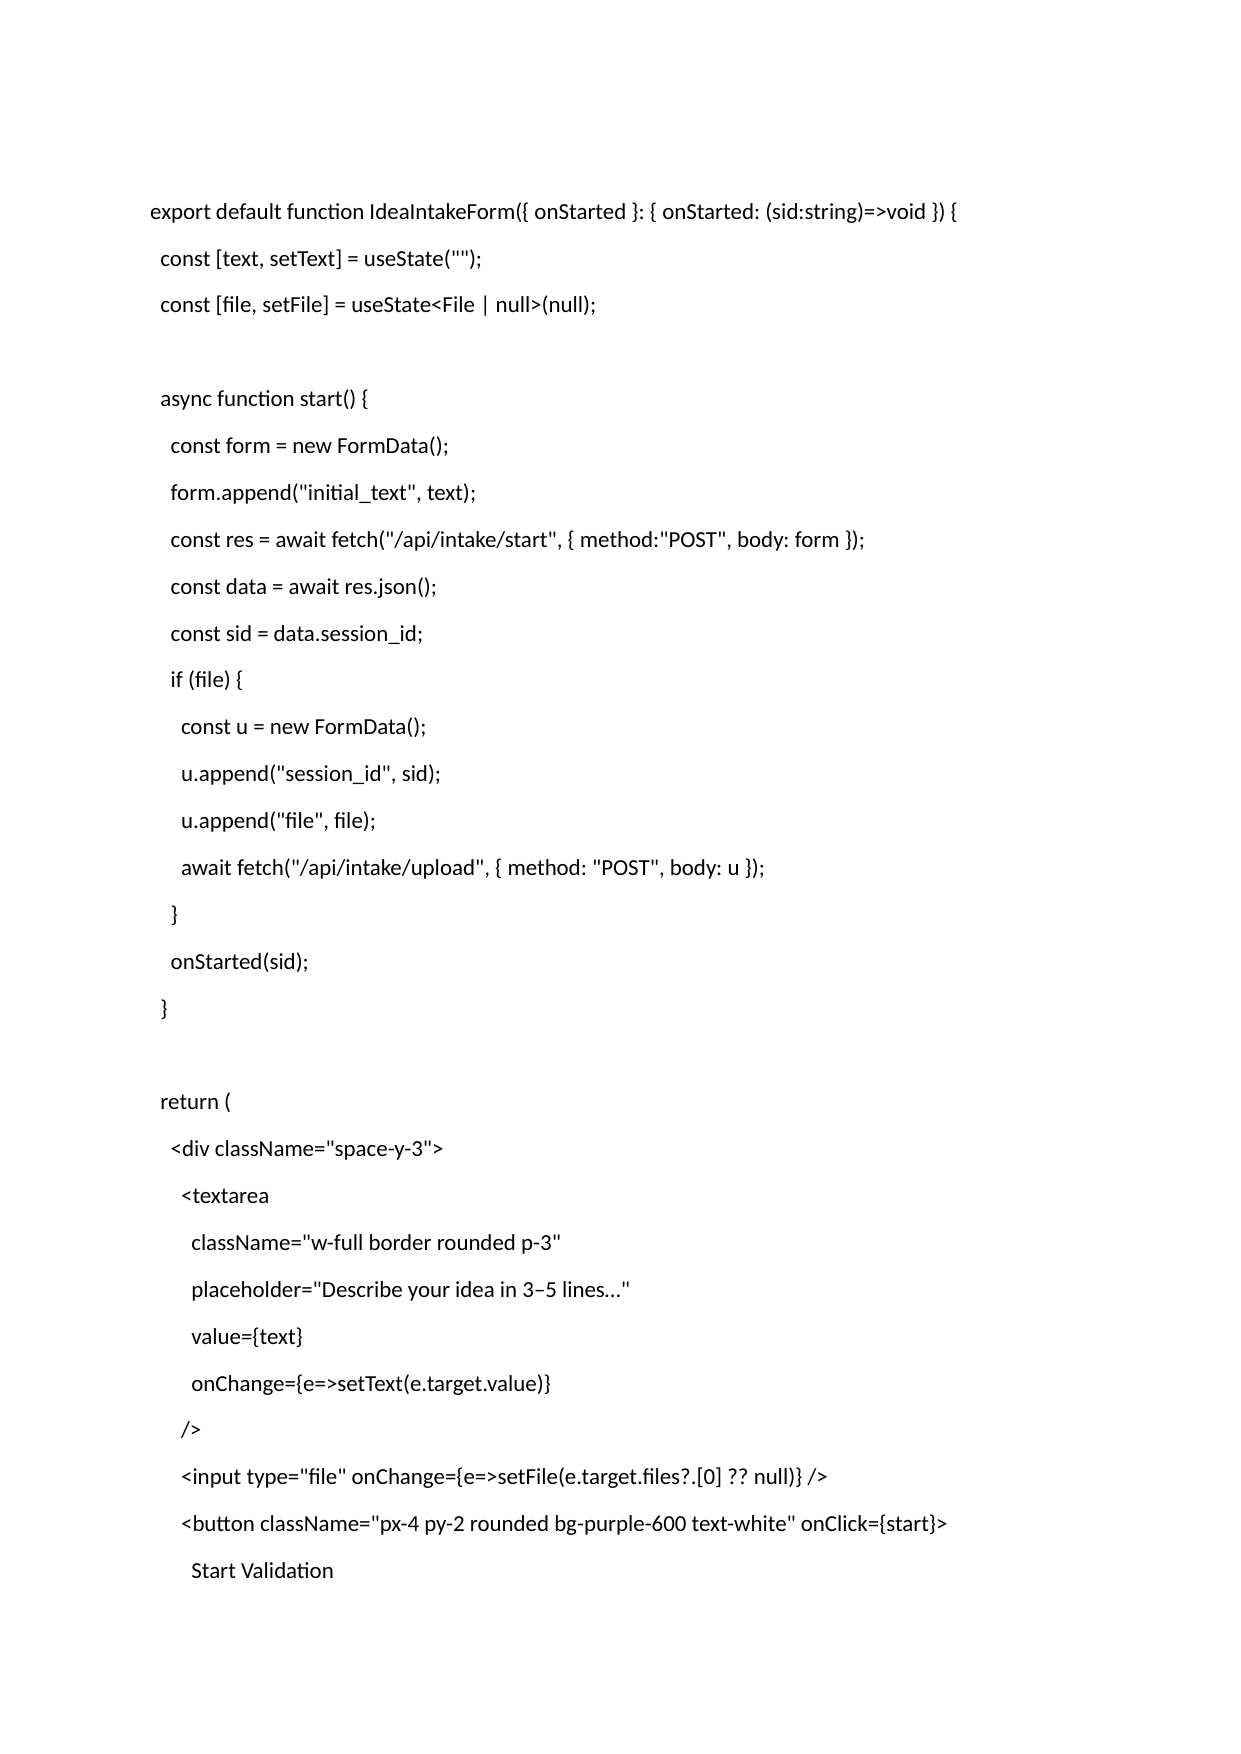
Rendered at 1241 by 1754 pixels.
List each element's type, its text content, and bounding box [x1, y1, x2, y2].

text Start Validation [150, 1556, 1090, 1584]
text export default function IdeaIntakeForm({ onStarted }: { onStarted: (sid:string)=>void }) { [150, 197, 1090, 225]
text <div className="space-y-3"> [150, 1134, 1090, 1162]
text <input type="file" onChange={e=>setFile(e.target.files?.[0] ?? null)} /> [150, 1462, 1090, 1491]
text const data = await res.json(); [150, 572, 1090, 600]
text u.append("file", file); [150, 806, 1090, 834]
text const form = new FormData(); [150, 431, 1090, 459]
text onStarted(sid); [150, 947, 1090, 975]
text u.append("session_id", sid); [150, 759, 1090, 787]
text /> [150, 1416, 1090, 1444]
text <button className="px-4 py-2 rounded bg-purple-600 text-white" onClick={start}> [150, 1509, 1090, 1537]
text const [text, setText] = useState(""); [150, 244, 1090, 272]
text onChange={e=>setText(e.target.value)} [150, 1369, 1090, 1397]
text value={text} [150, 1322, 1090, 1350]
text const [file, setFile] = useState<File | null>(null); [150, 291, 1090, 319]
text async function start() { [150, 384, 1090, 412]
text const u = new FormData(); [150, 712, 1090, 741]
text placeholder="Describe your idea in 3–5 lines…" [150, 1275, 1090, 1303]
text if (file) { [150, 666, 1090, 694]
text className="w-full border rounded p-3" [150, 1228, 1090, 1256]
text <textarea [150, 1181, 1090, 1209]
text } [150, 994, 1090, 1022]
text } [150, 900, 1090, 928]
text return ( [150, 1087, 1090, 1116]
text await fetch("/api/intake/upload", { method: "POST", body: u }); [150, 853, 1090, 881]
text form.append("initial_text", text); [150, 478, 1090, 506]
text const sid = data.session_id; [150, 619, 1090, 647]
text const res = await fetch("/api/intake/start", { method:"POST", body: form }); [150, 525, 1090, 553]
